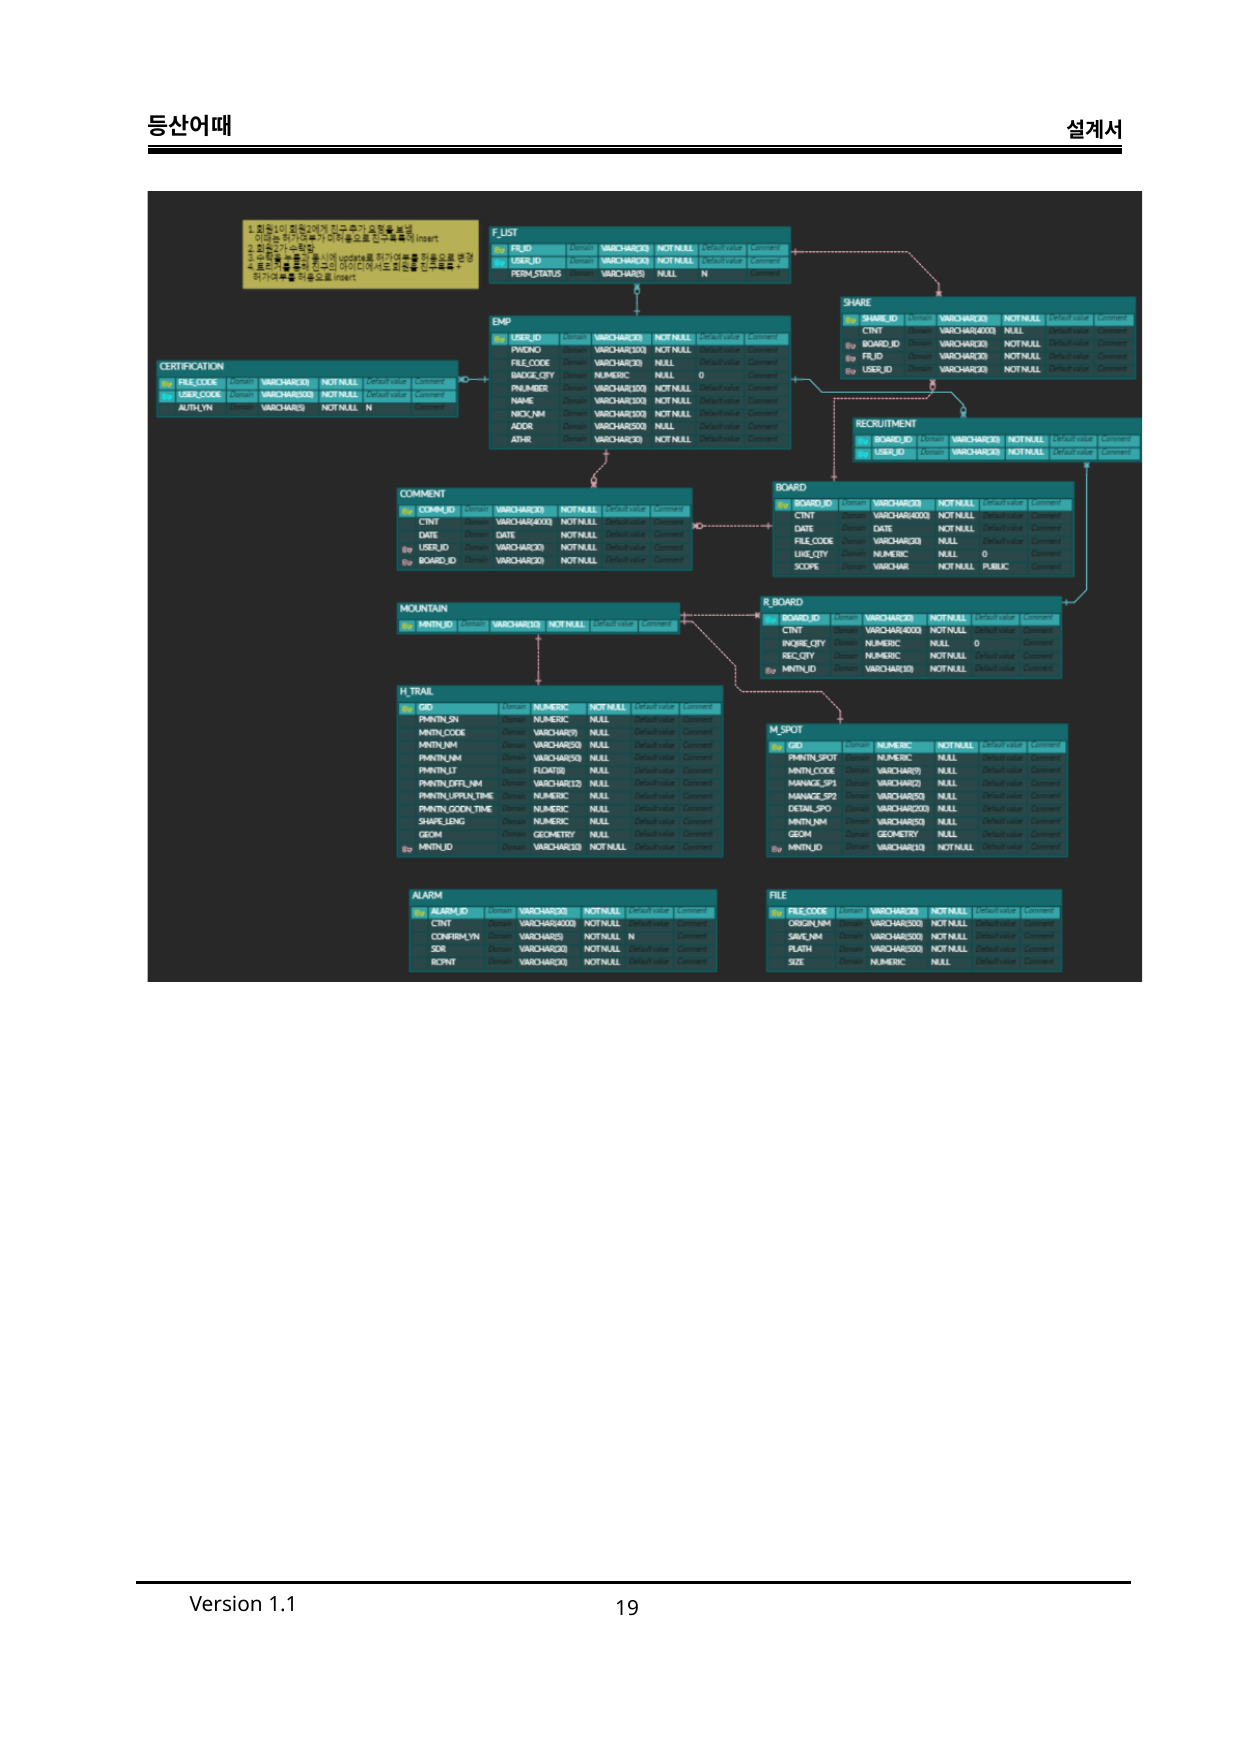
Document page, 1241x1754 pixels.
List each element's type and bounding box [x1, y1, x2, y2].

picture [147, 191, 1143, 982]
